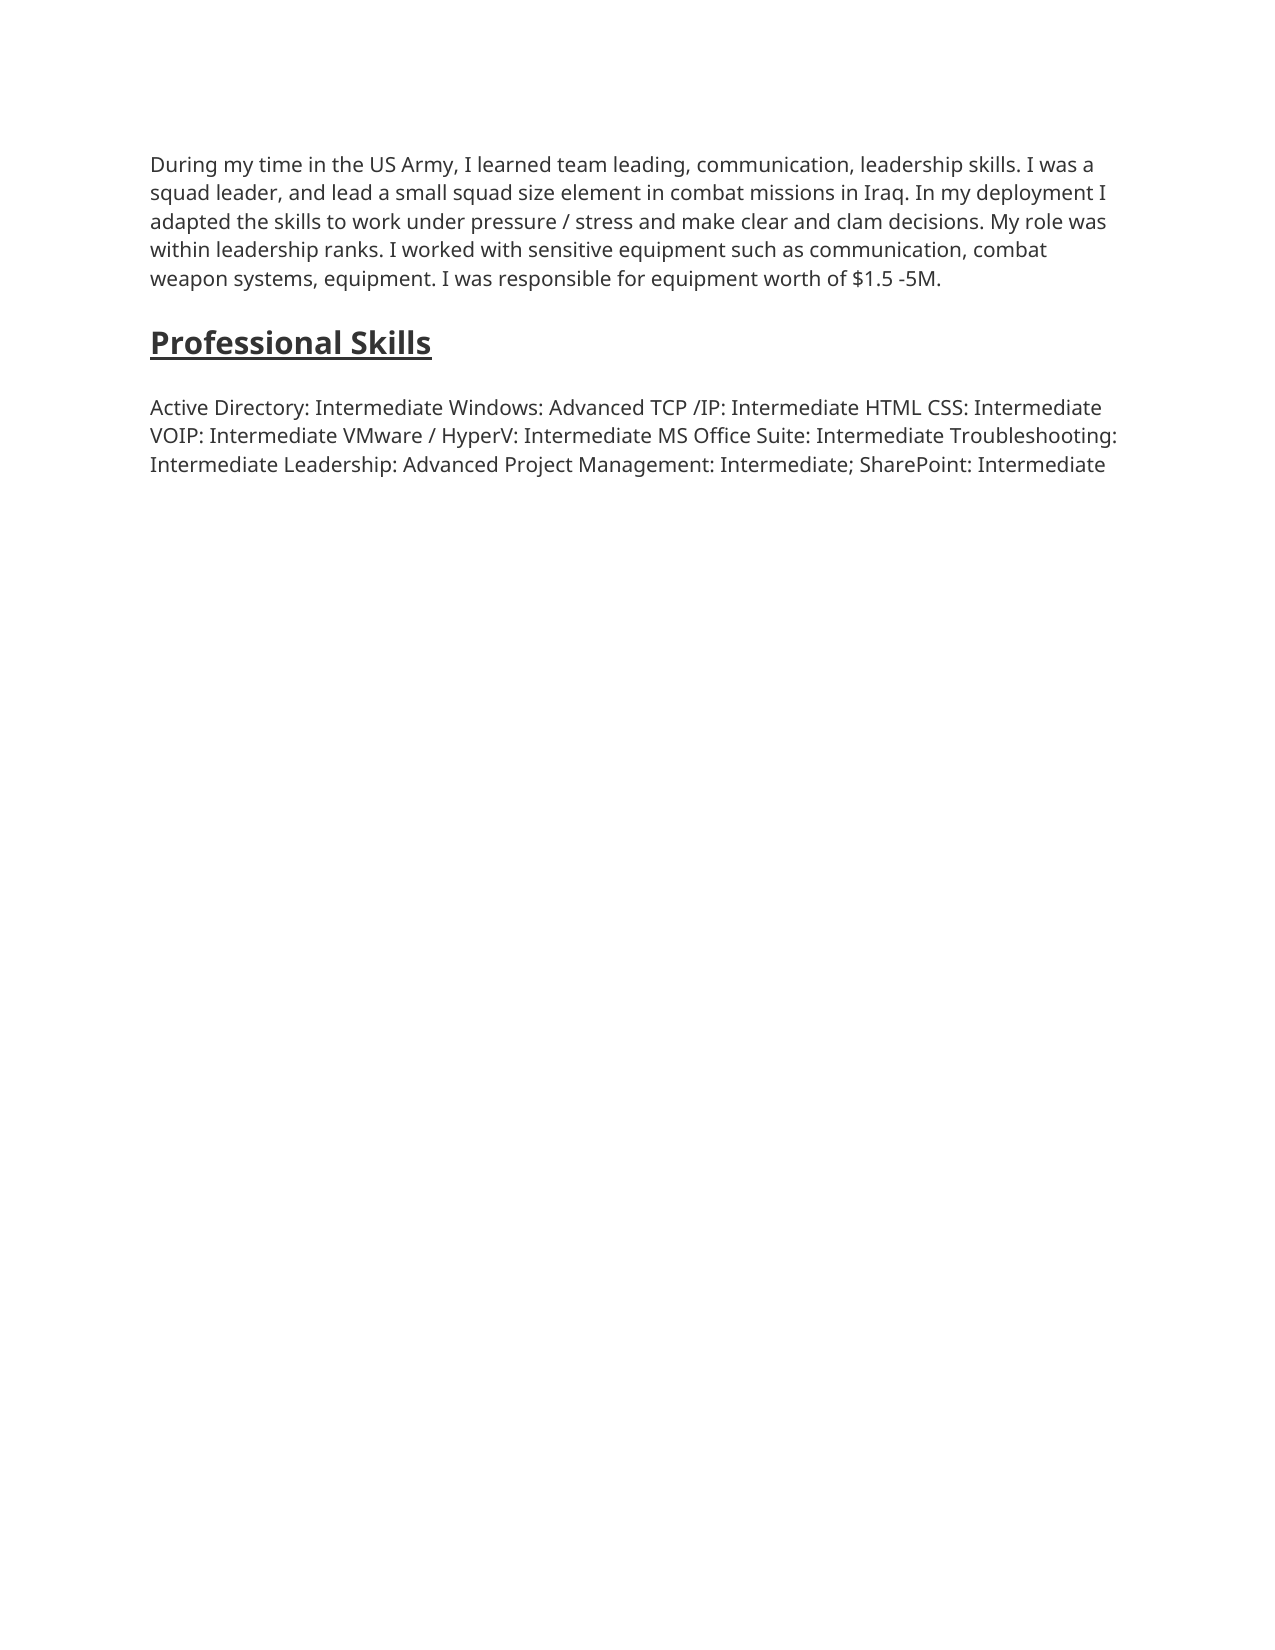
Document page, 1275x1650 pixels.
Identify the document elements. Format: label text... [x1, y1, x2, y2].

text Active Directory: Intermediate Windows: Advanced TCP /IP: Intermediate HTML CSS: Intermediate VOIP: Intermediate VMware / HyperV: Intermediate MS Office Suite: Intermediate Troubleshooting: Intermediate Leadership: Advanced Project Management: Intermediate; SharePoint: Intermediate [150, 393, 1125, 478]
text Professional Skills [150, 321, 1125, 364]
text During my time in the US Army, I learned team leading, communication, leadership skills. I was a squad leader, and lead a small squad size element in combat missions in Iraq. In my deployment I adapted the skills to work under pressure / stress and make clear and clam decisions. My role was within leadership ranks. I worked with sensitive equipment such as communication, combat weapon systems, equipment. I was responsible for equipment worth of $1.5 -5M. [150, 150, 1125, 292]
